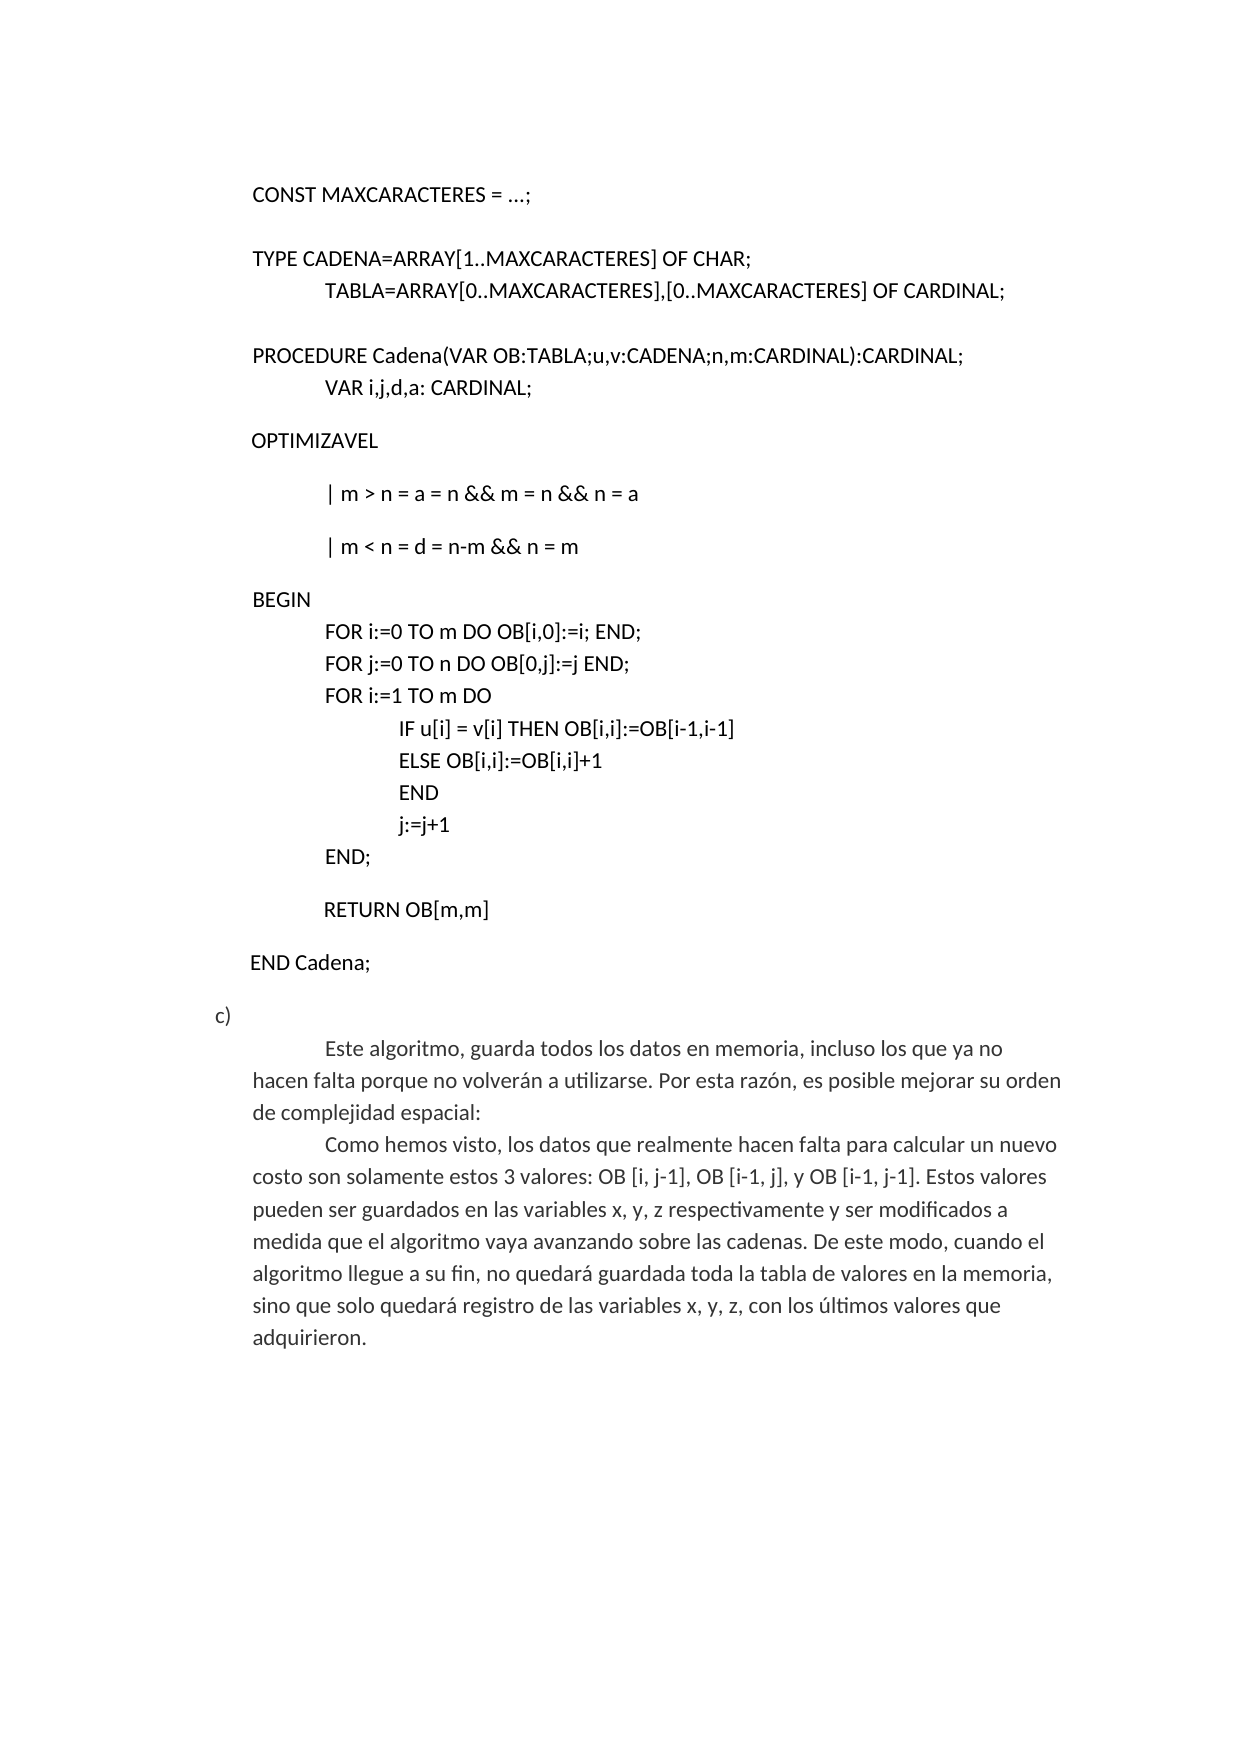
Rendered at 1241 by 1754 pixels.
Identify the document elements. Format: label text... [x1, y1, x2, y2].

list Como hemos visto, los datos que realmente hacen falta para calcular un nuevo costo son solamente estos 3 valores: OB [i, j-1], OB [i-1, j], y OB [i-1, j-1]. Estos valores pueden ser guardados en las variables x, y, z respectivamente y ser modificados a medida que el algoritmo vaya avanzando sobre las cadenas. De este modo, cuando el algoritmo llegue a su fin, no quedará guardada toda la tabla de valores en la memoria, sino que solo quedará registro de las variables x, y, z, con los últimos valores que adquirieron. [252, 1130, 1063, 1351]
text OPTIMIZAVEL [177, 426, 1063, 454]
list TYPE CADENA=ARRAY[1..MAXCARACTERES] OF CHAR; [252, 244, 1063, 272]
list END [252, 778, 1063, 806]
list ELSE OB[i,i]:=OB[i,i]+1 [252, 746, 1063, 774]
list FOR i:=1 TO m DO [252, 682, 1063, 709]
list TABLA=ARRAY[0..MAXCARACTERES],[0..MAXCARACTERES] OF CARDINAL; [252, 276, 1063, 304]
list IF u[i] = v[i] THEN OB[i,i]:=OB[i-1,i-1] [252, 714, 1063, 742]
list VAR i,j,d,a: CARDINAL; [252, 373, 1063, 401]
list END; [252, 842, 1063, 871]
text RETURN OB[m,m] [250, 896, 1063, 923]
list BEGIN [252, 585, 1063, 613]
list Este algoritmo, guarda todos los datos en memoria, incluso los que ya no hacen falta porque no volverán a utilizarse. Por esta razón, es posible mejorar su orden de complejidad espacial: [252, 1034, 1063, 1126]
list CONST MAXCARACTERES = ...; [252, 180, 1063, 208]
list FOR i:=0 TO m DO OB[i,0]:=i; END; [252, 617, 1063, 645]
list | m > n = a = n && m = n && n = a [252, 479, 1063, 507]
text | m < n = d = n-m && n = m [177, 532, 1063, 560]
list FOR j:=0 TO n DO OB[0,j]:=j END; [252, 649, 1063, 677]
list PROCEDURE Cadena(VAR OB:TABLA;u,v:CADENA;n,m:CARDINAL):CARDINAL; [252, 341, 1063, 369]
list j:=j+1 [252, 810, 1063, 838]
text END Cadena; [177, 948, 1063, 977]
